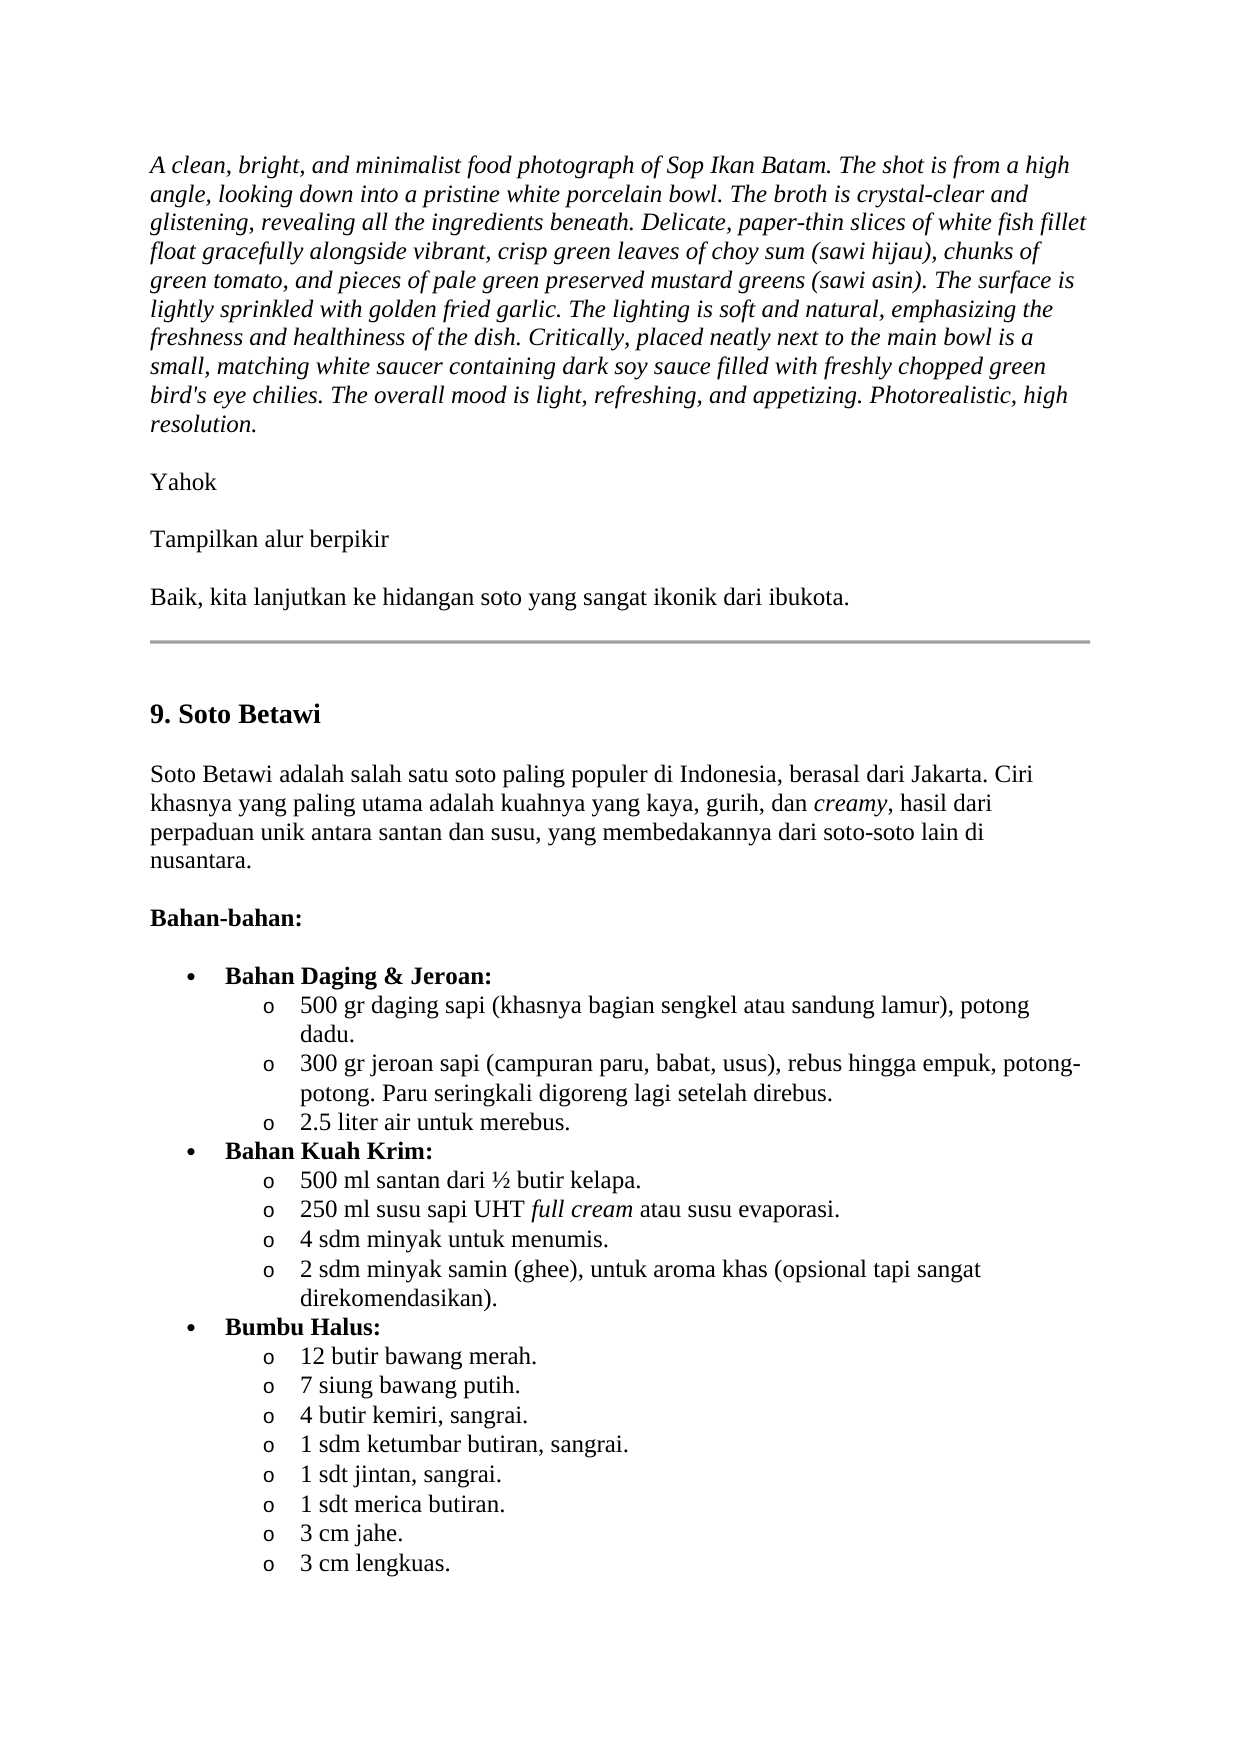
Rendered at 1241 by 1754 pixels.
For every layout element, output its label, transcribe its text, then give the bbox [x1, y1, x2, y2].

list 12 butir bawang merah. [262, 1341, 1090, 1370]
text A clean, bright, and minimalist food photograph of Sop Ikan Batam. The shot is from a high angle, looking down into a pristine white porcelain bowl. The broth is crystal-clear and glistening, revealing all the ingredients beneath. Delicate, paper-thin slices of white fish fillet float gracefully alongside vibrant, crisp green leaves of choy sum (sawi hijau), chunks of green tomato, and pieces of pale green preserved mustard greens (sawi asin). The surface is lightly sprinkled with golden fried garlic. The lighting is soft and natural, emphasizing the freshness and healthiness of the dish. Critically, placed neatly next to the main bowl is a small, matching white saucer containing dark soy sauce filled with freshly chopped green bird's eye chilies. The overall mood is light, refreshing, and appetizing. Photorealistic, high resolution. [150, 150, 1090, 437]
text Soto Betawi adalah salah satu soto paling populer di Indonesia, berasal dari Jakarta. Ciri khasnya yang paling utama adalah kuahnya yang kaya, gurih, dan creamy, hasil dari perpaduan unik antara santan dan susu, yang membedakannya dari soto-soto lain di nusantara. [150, 759, 1090, 874]
text Yahok [150, 467, 1090, 495]
list 4 sdm minyak untuk menumis. [262, 1224, 1090, 1254]
list 250 ml susu sapi UHT full cream atau susu evaporasi. [262, 1194, 1090, 1224]
list 1 sdt merica butiran. [262, 1489, 1090, 1518]
list 3 cm jahe. [262, 1518, 1090, 1548]
list Bahan Kuah Krim: [187, 1136, 1090, 1165]
list 300 gr jeroan sapi (campuran paru, babat, usus), rebus hingga empuk, potong-potong. Paru seringkali digoreng lagi setelah direbus. [262, 1048, 1090, 1107]
list 2.5 liter air untuk merebus. [262, 1107, 1090, 1136]
list 1 sdt jintan, sangrai. [262, 1459, 1090, 1489]
list 500 ml santan dari ½ butir kelapa. [262, 1165, 1090, 1194]
text Baik, kita lanjutkan ke hidangan soto yang sangat ikonik dari ibukota. [150, 582, 1090, 611]
text Bahan-bahan: [150, 903, 1090, 932]
text 9. Soto Betawi [150, 698, 1090, 730]
list 2 sdm minyak samin (ghee), untuk aroma khas (opsional tapi sangat direkomendasikan). [262, 1254, 1090, 1312]
list 500 gr daging sapi (khasnya bagian sengkel atau sandung lamur), potong dadu. [262, 990, 1090, 1048]
list Bumbu Halus: [187, 1312, 1090, 1341]
list 1 sdm ketumbar butiran, sangrai. [262, 1429, 1090, 1459]
list 7 siung bawang putih. [262, 1370, 1090, 1400]
list 3 cm lengkuas. [262, 1548, 1090, 1577]
list 4 butir kemiri, sangrai. [262, 1400, 1090, 1429]
list Bahan Daging & Jeroan: [187, 961, 1090, 990]
text Tampilkan alur berpikir [150, 524, 1090, 553]
